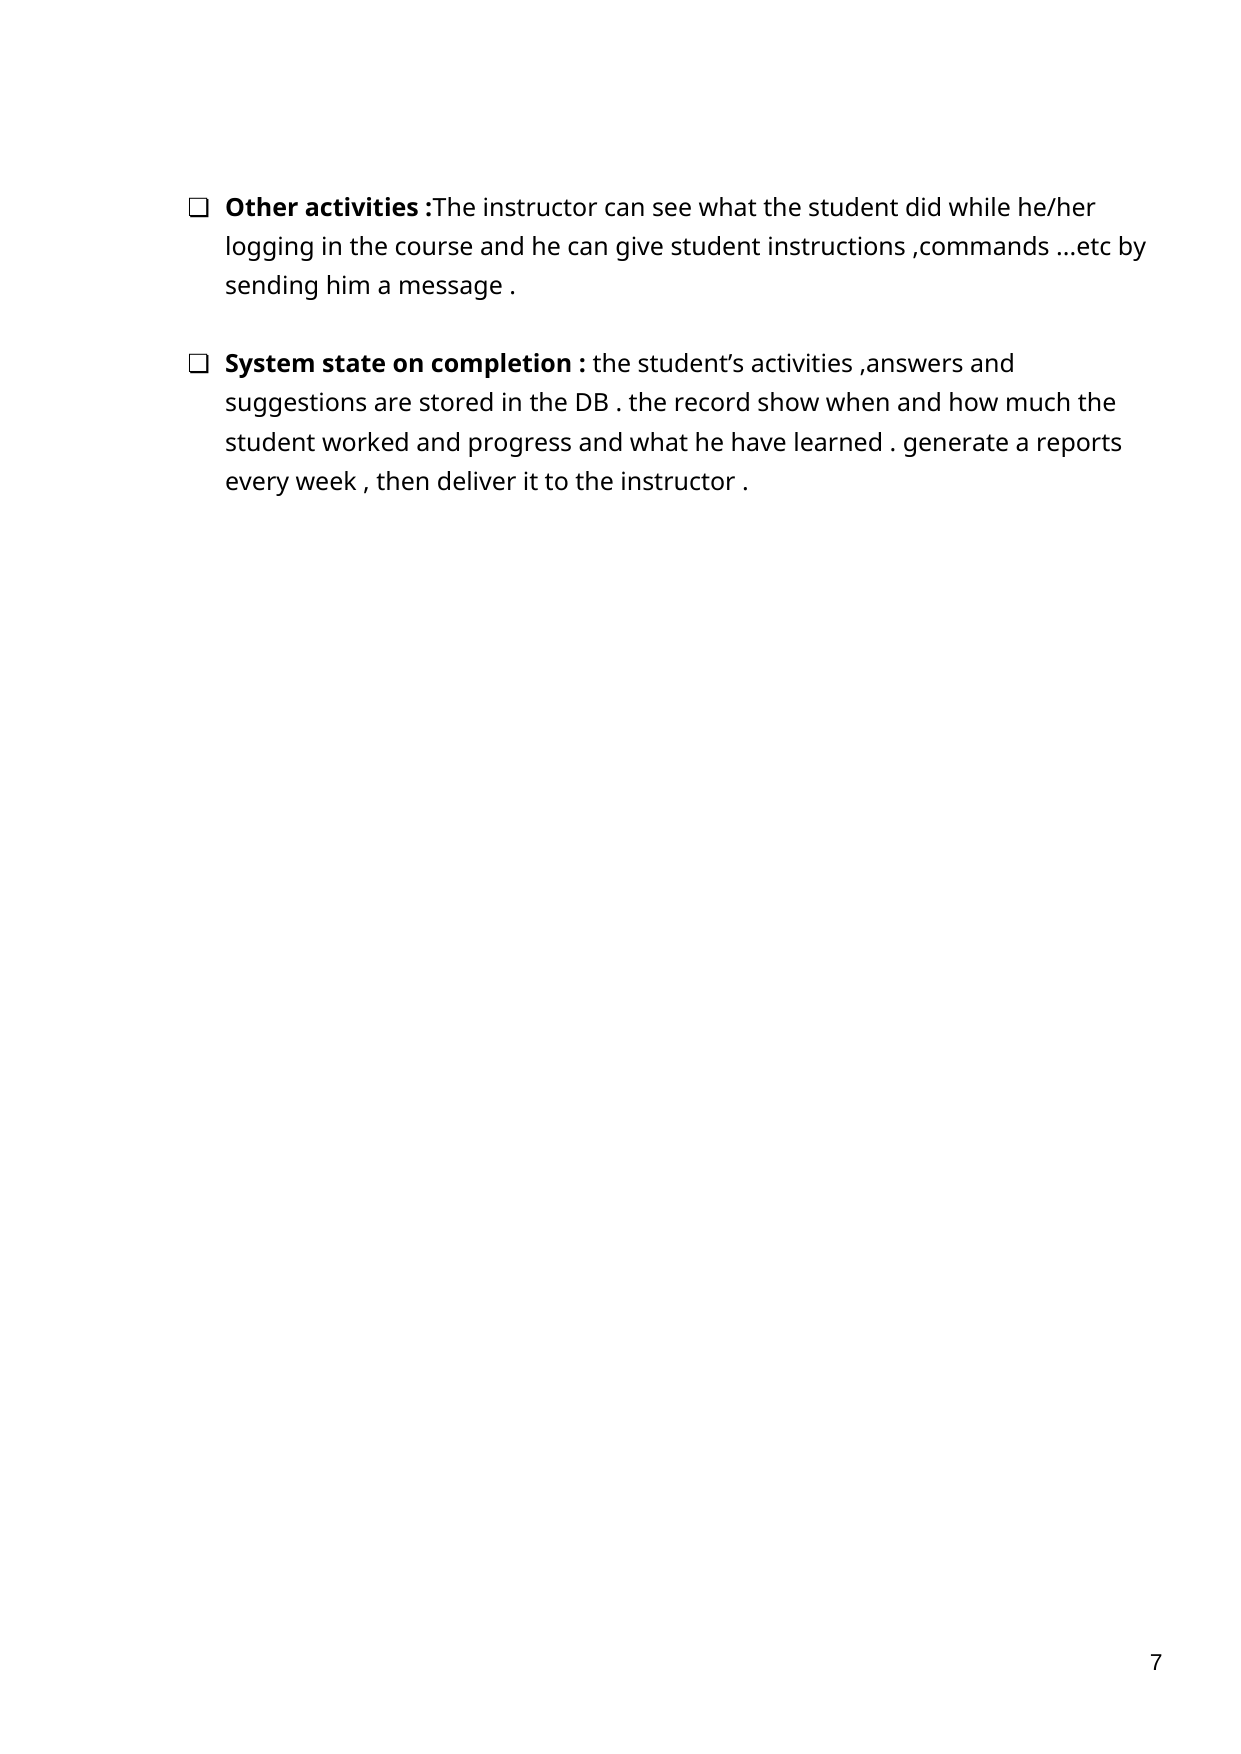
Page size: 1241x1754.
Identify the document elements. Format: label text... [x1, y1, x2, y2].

list System state on completion : the student’s activities ,answers and suggestions are stored in the DB . the record show when and how much the student worked and progress and what he have learned . generate a reports every week , then deliver it to the instructor . [187, 346, 1162, 497]
list Other activities :The instructor can see what the student did while he/her logging in the course and he can give student instructions ,commands ...etc by sending him a message . [187, 189, 1162, 302]
